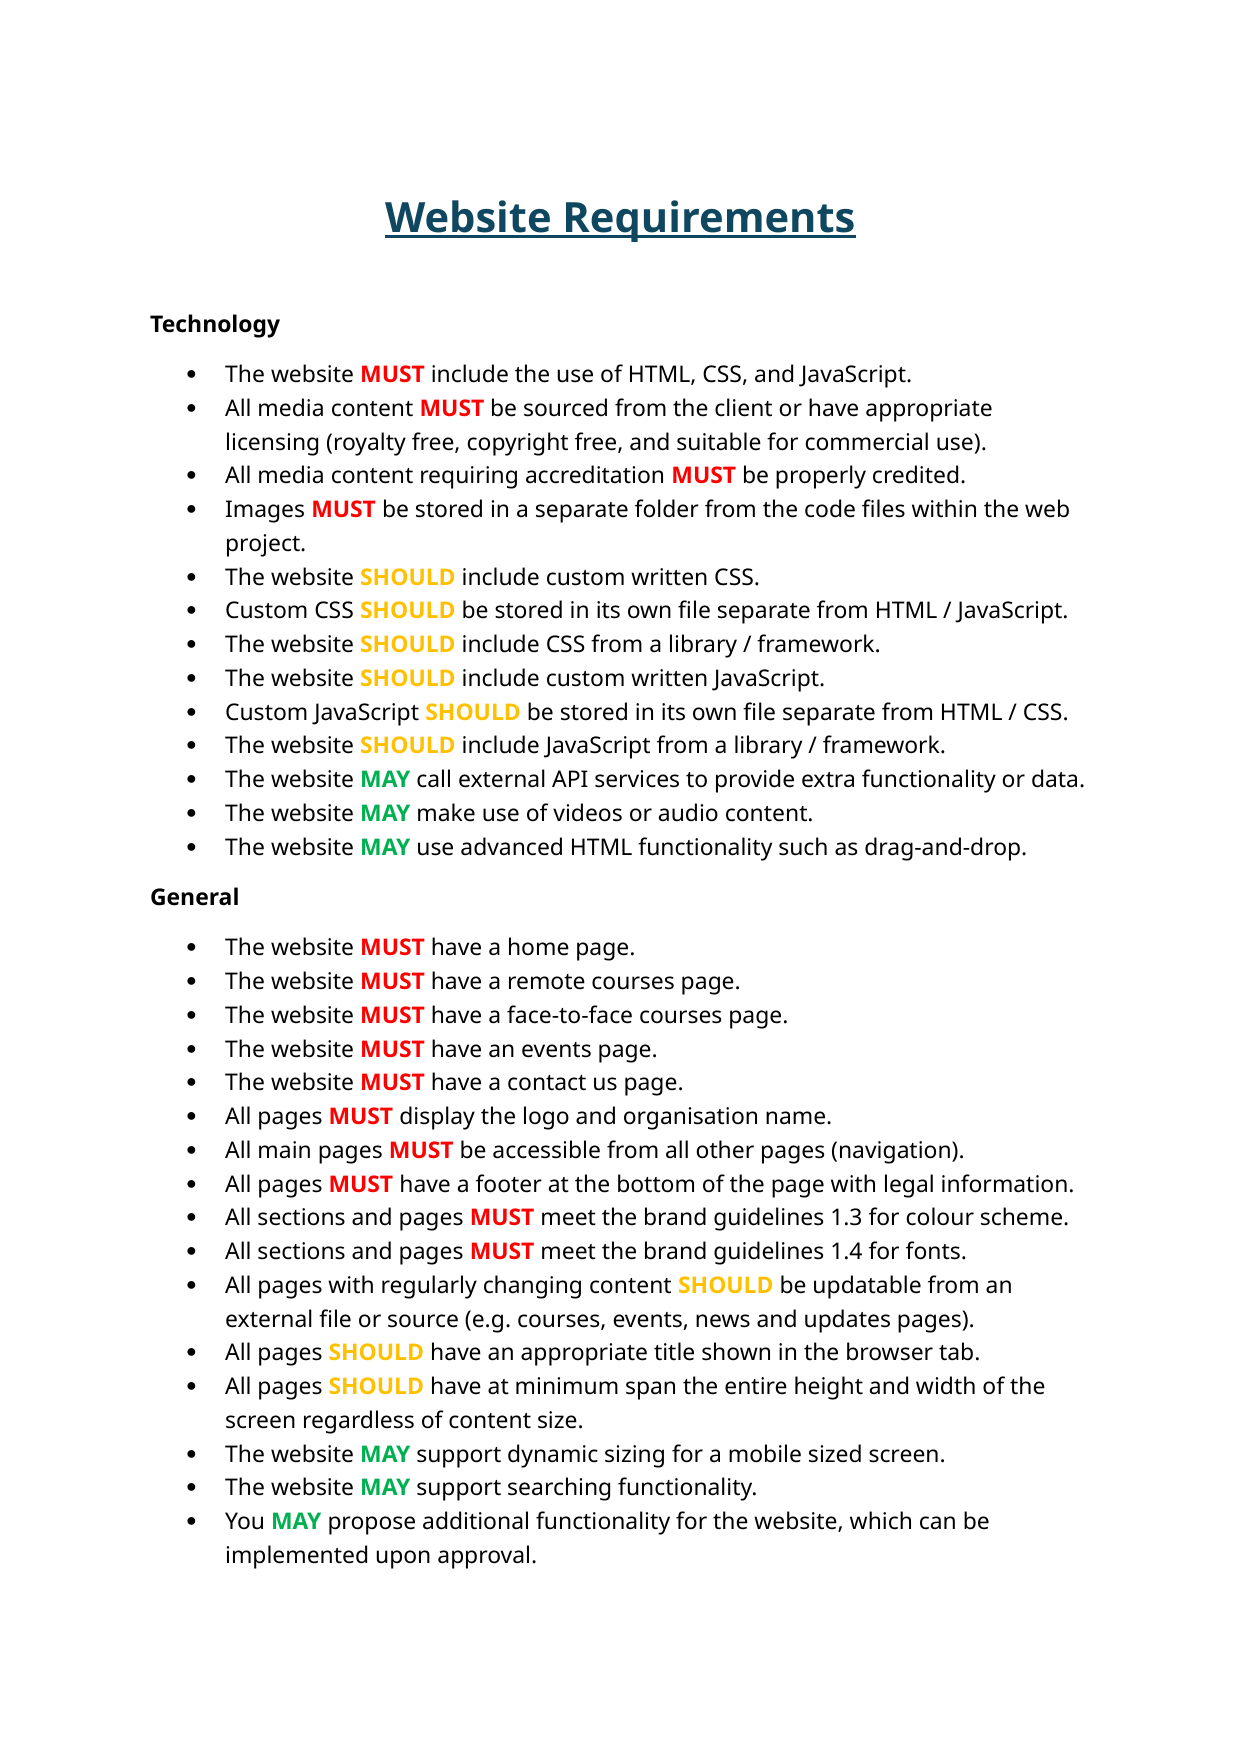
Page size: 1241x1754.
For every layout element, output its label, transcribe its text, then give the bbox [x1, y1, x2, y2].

list The website MUST include the use of HTML, CSS, and JavaScript. [187, 358, 1090, 389]
list All main pages MUST be accessible from all other pages (navigation). [187, 1134, 1090, 1165]
list All media content MUST be sourced from the client or have appropriate licensing (royalty free, copyright free, and suitable for commercial use). [187, 392, 1090, 457]
list The website SHOULD include custom written CSS. [187, 560, 1090, 592]
list The website MUST have a contact us page. [187, 1066, 1090, 1097]
list All pages MUST display the logo and organisation name. [187, 1100, 1090, 1131]
list The website MAY call external API services to provide extra functionality or data. [187, 763, 1090, 794]
list The website SHOULD include CSS from a library / framework. [187, 628, 1090, 659]
list All pages with regularly changing content SHOULD be updatable from an external file or source (e.g. courses, events, news and updates pages). [187, 1269, 1090, 1334]
text Technology [150, 307, 1090, 339]
list You MAY propose additional functionality for the website, which can be implemented upon approval. [187, 1505, 1090, 1570]
list All media content requiring accreditation MUST be properly credited. [187, 459, 1090, 490]
list The website MAY support dynamic sizing for a mobile sized screen. [187, 1437, 1090, 1469]
list Custom JavaScript SHOULD be stored in its own file separate from HTML / CSS. [187, 695, 1090, 727]
list All sections and pages MUST meet the brand guidelines 1.3 for colour scheme. [187, 1201, 1090, 1232]
list The website MUST have a remote courses page. [187, 965, 1090, 996]
list All pages SHOULD have at minimum span the entire height and width of the screen regardless of content size. [187, 1370, 1090, 1435]
list Images MUST be stored in a separate folder from the code files within the web project. [187, 493, 1090, 558]
subtitle Website Requirements [150, 187, 1090, 244]
list The website MUST have a home page. [187, 931, 1090, 962]
list Custom CSS SHOULD be stored in its own file separate from HTML / JavaScript. [187, 594, 1090, 625]
list The website SHOULD include JavaScript from a library / framework. [187, 729, 1090, 760]
list The website MAY use advanced HTML functionality such as drag-and-drop. [187, 830, 1090, 862]
text General [150, 881, 1090, 912]
list All pages SHOULD have an appropriate title shown in the browser tab. [187, 1336, 1090, 1367]
list The website MAY support searching functionality. [187, 1471, 1090, 1502]
list The website SHOULD include custom written JavaScript. [187, 662, 1090, 693]
list The website MUST have an events page. [187, 1032, 1090, 1064]
list All sections and pages MUST meet the brand guidelines 1.4 for fonts. [187, 1235, 1090, 1266]
list The website MAY make use of videos or audio content. [187, 797, 1090, 828]
list The website MUST have a face-to-face courses page. [187, 999, 1090, 1030]
list All pages MUST have a footer at the bottom of the page with legal information. [187, 1167, 1090, 1199]
